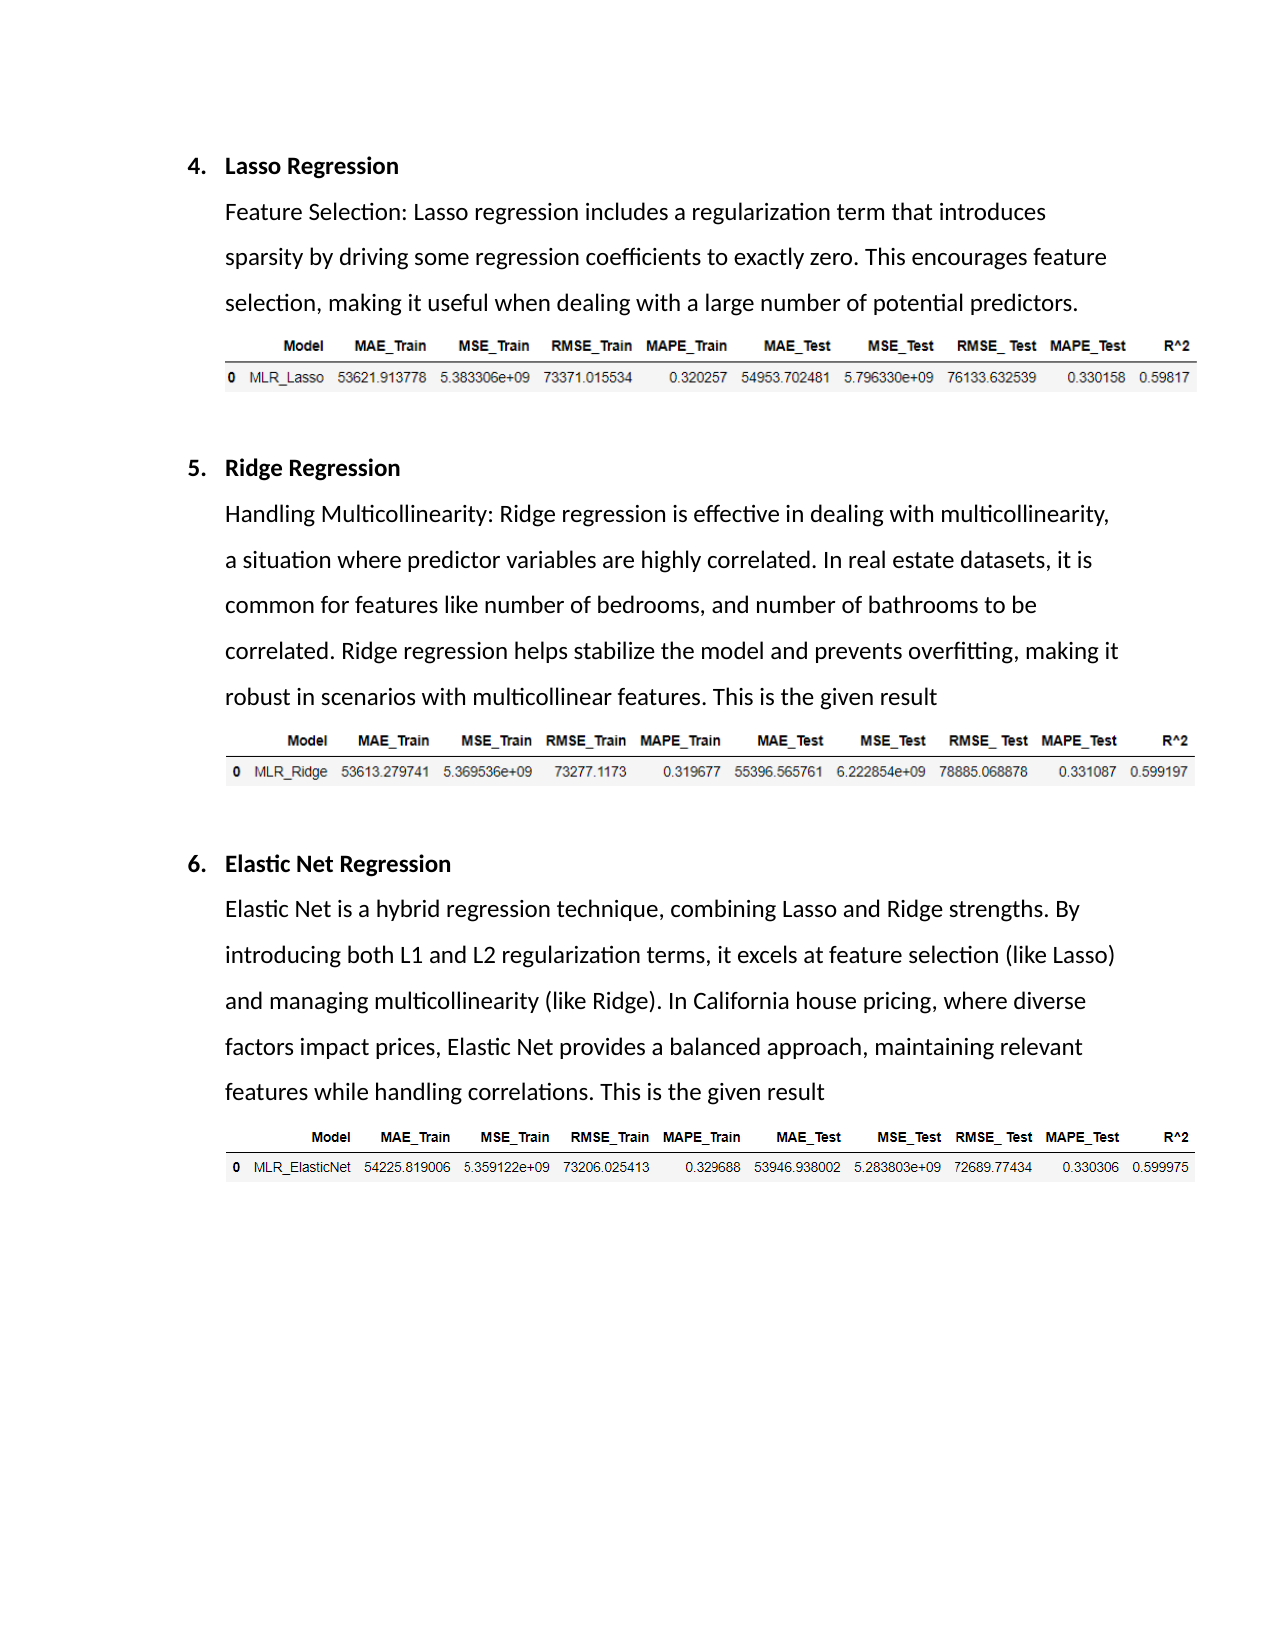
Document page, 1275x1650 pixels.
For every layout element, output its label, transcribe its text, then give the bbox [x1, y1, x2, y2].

list Elastic Net Regression [187, 848, 1125, 878]
picture [225, 726, 1200, 788]
picture [225, 332, 1200, 393]
text Feature Selection: Lasso regression includes a regularization term that introduces sparsity by driving some regression coefficients to exactly zero. This encourages feature selection, making it useful when dealing with a large number of potential predictors. [225, 196, 1125, 318]
text Handling Multicollinearity: Ridge regression is effective in dealing with multicollinearity, a situation where predictor variables are highly correlated. In real estate datasets, it is common for features like number of bedrooms, and number of bathrooms to be correlated. Ridge regression helps stabilize the model and prevents overfitting, making it robust in scenarios with multicollinear features. This is the given result [225, 498, 1125, 711]
picture [225, 1122, 1200, 1184]
list Lasso Regression [187, 150, 1125, 181]
text Elastic Net is a hybrid regression technique, combining Lasso and Ridge strengths. By introducing both L1 and L2 regularization terms, it excels at feature selection (like Lasso) and managing multicollinearity (like Ridge). In California house pricing, where diverse factors impact prices, Elastic Net provides a balanced approach, maintaining relevant features while handling correlations. This is the given result [225, 893, 1125, 1107]
list Ridge Regression [187, 452, 1125, 483]
